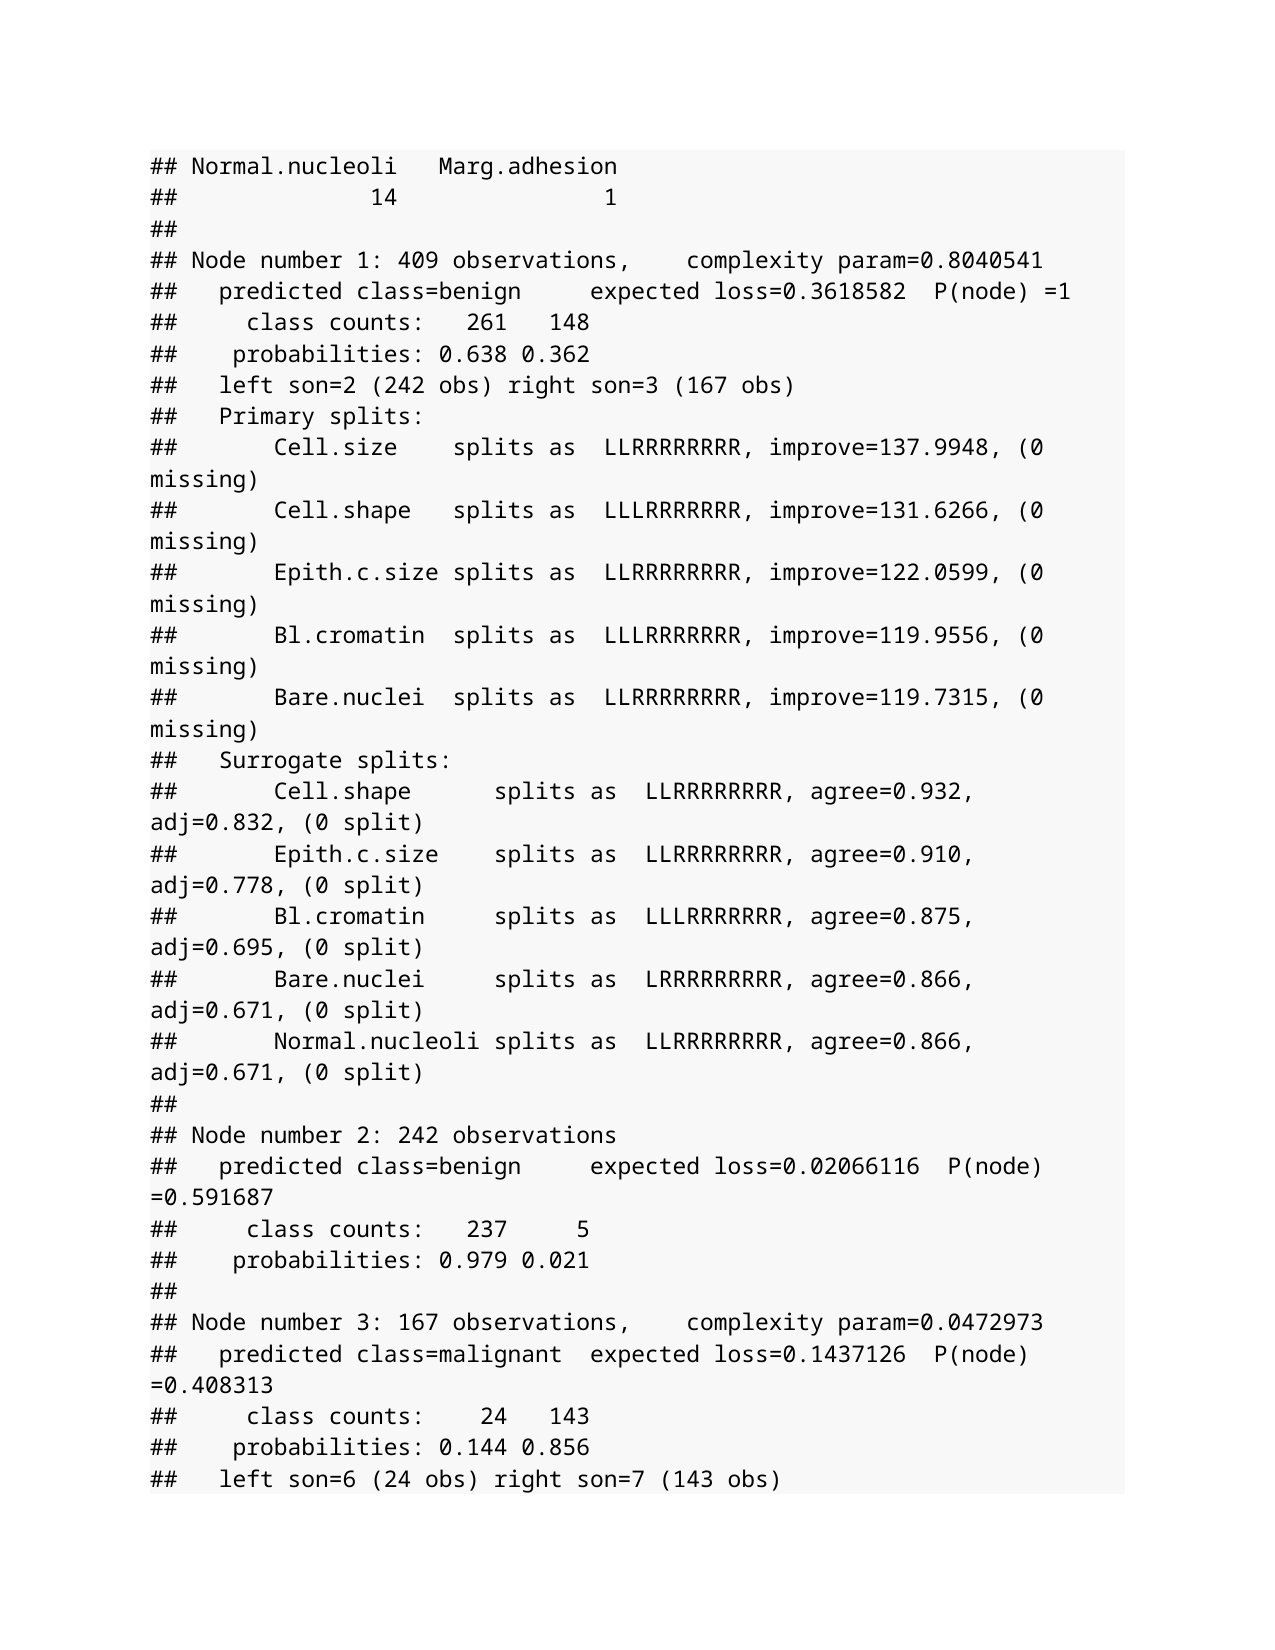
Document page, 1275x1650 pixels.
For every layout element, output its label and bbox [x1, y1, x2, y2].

text [150, 150, 1125, 1494]
